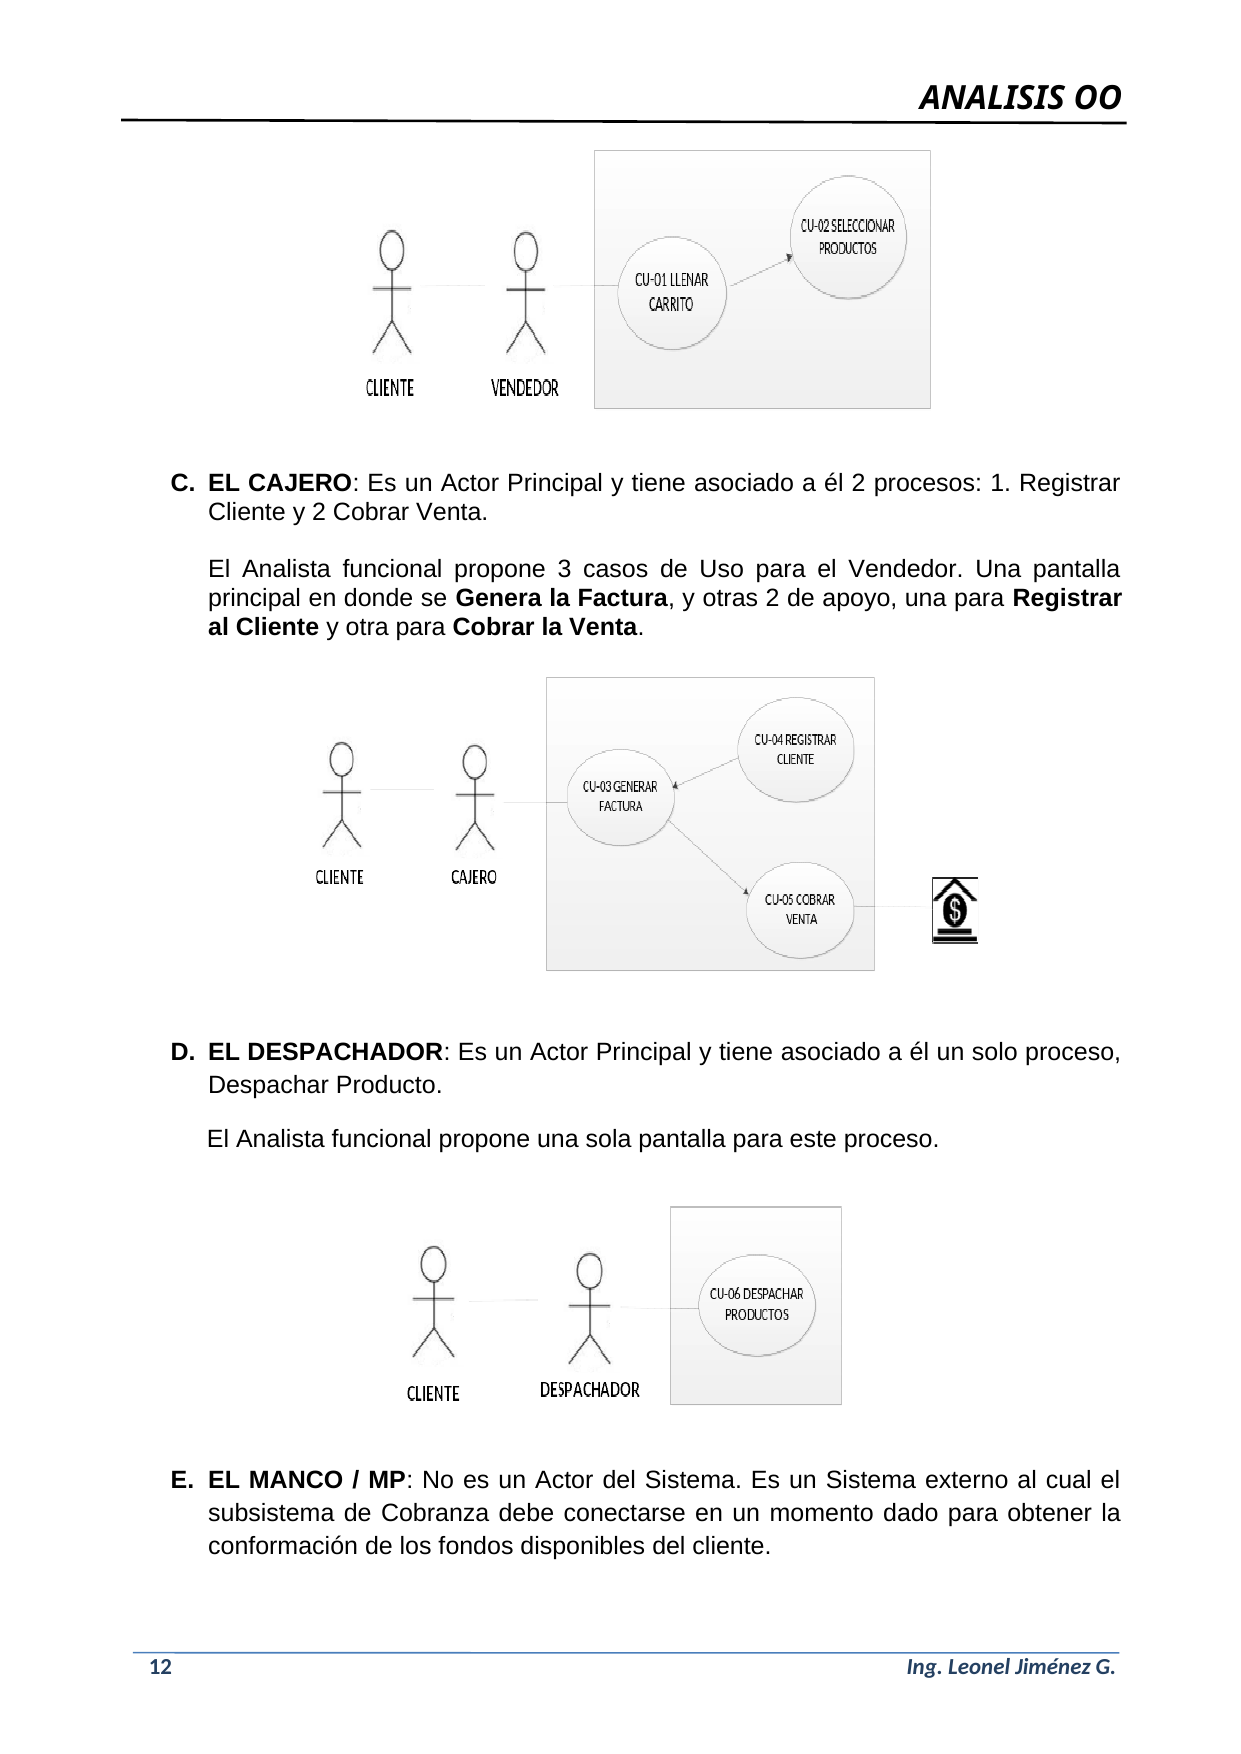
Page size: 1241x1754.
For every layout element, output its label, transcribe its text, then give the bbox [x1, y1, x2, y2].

list EL DESPACHADOR: Es un Actor Principal y tiene asociado a él un solo proceso, Despachar Producto. [170, 1037, 1122, 1099]
text El Analista funcional propone una sola pantalla para este proceso. [207, 1124, 1122, 1152]
list EL MANCO / MP: No es un Actor del Sistema. Es un Sistema externo al cual el subsistema de Cobranza debe conectarse en un momento dado para obtener la conformación de los fondos disponibles del cliente. [170, 1465, 1122, 1560]
list El Analista funcional propone 3 casos de Uso para el Vendedor. Una pantalla principal en donde se Genera la Factura, y otras 2 de apoyo, una para Registrar al Cliente y otra para Cobrar la Venta. [208, 554, 1122, 640]
list EL CAJERO: Es un Actor Principal y tiene asociado a él 2 procesos: 1. Registrar Cliente y 2 Cobrar Venta. [170, 468, 1122, 525]
